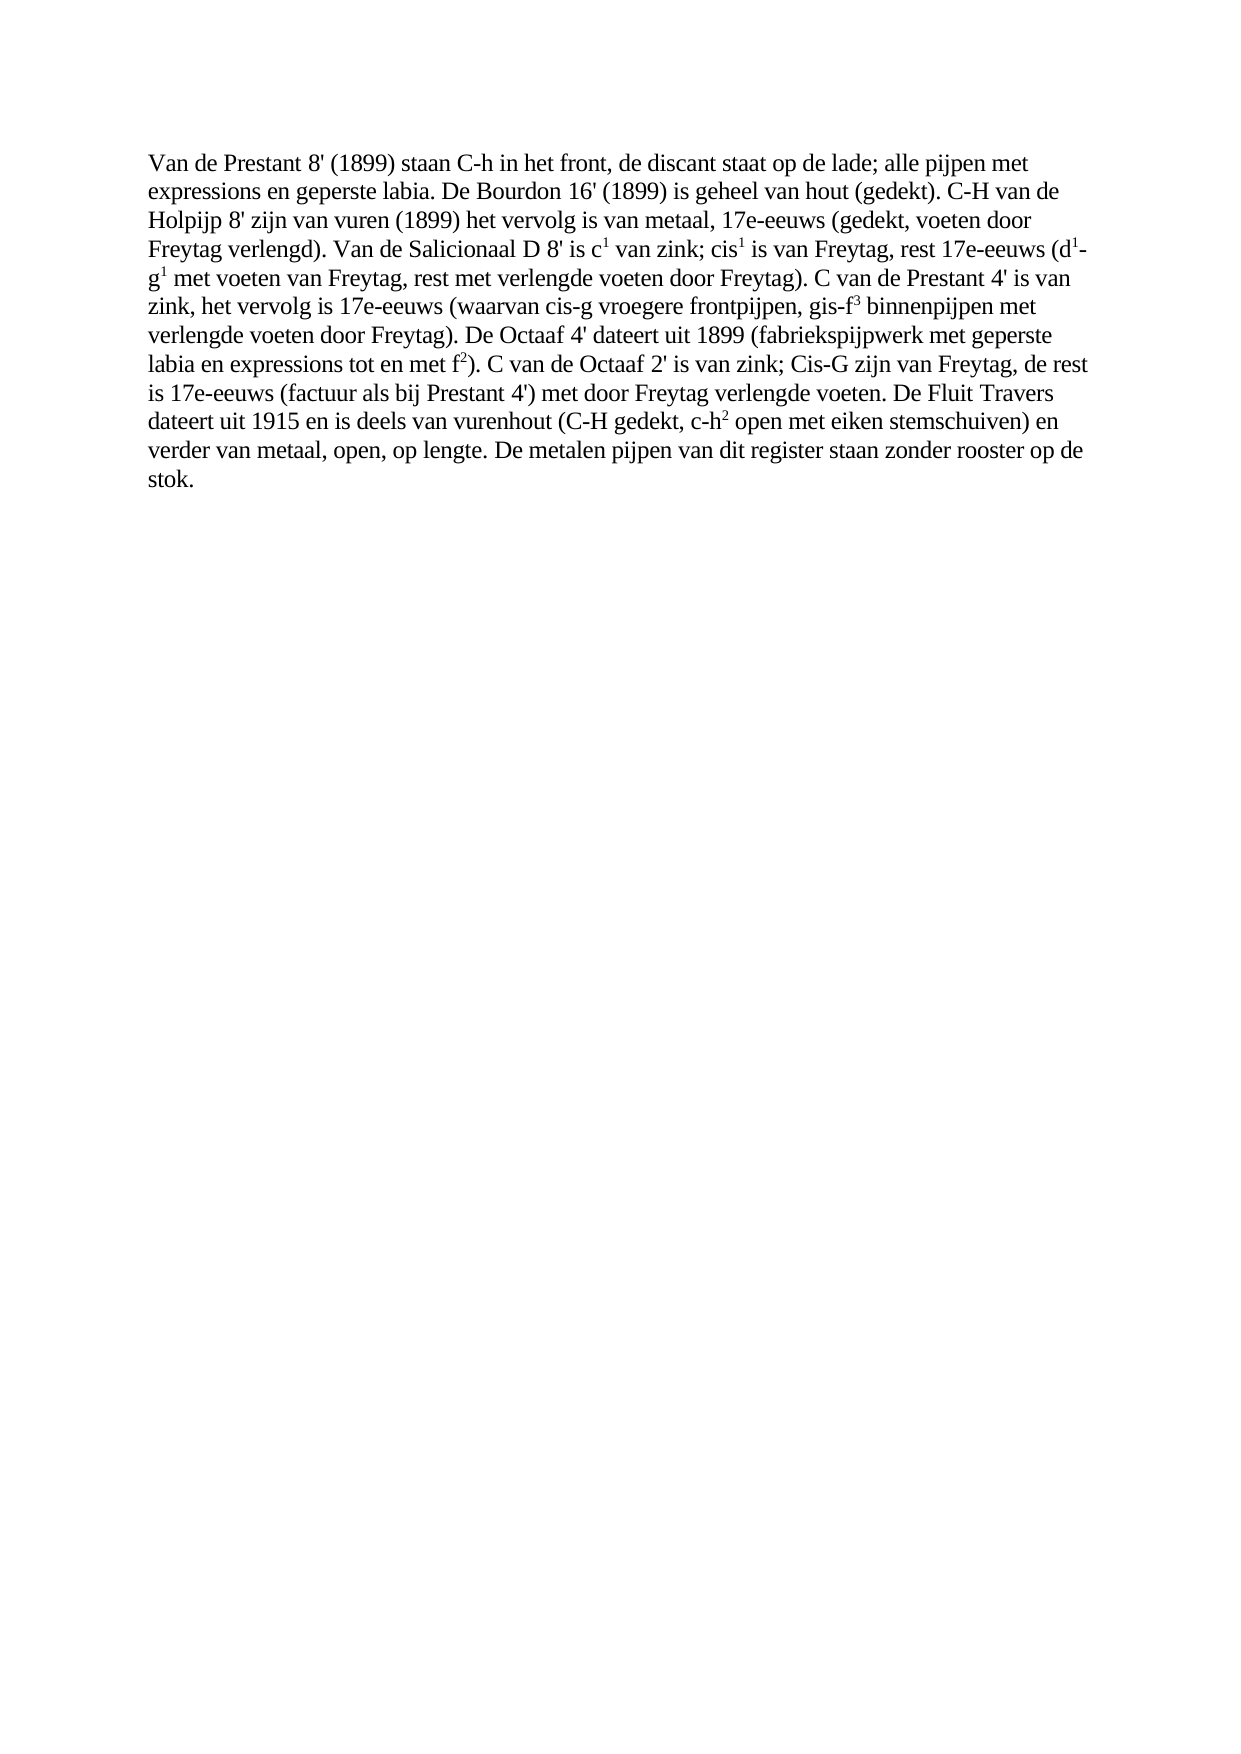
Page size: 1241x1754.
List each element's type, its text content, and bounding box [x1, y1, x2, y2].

text Van de Prestant 8' (1899) staan C-h in het front, de discant staat op de lade; alle pijpen met expressions en geperste labia. De Bourdon 16' (1899) is geheel van hout (gedekt). C-H van de Holpijp 8' zijn van vuren (1899) het vervolg is van metaal, 17e-eeuws (gedekt, voeten door Freytag verlengd). Van de Salicionaal D 8' is c1 van zink; cis1 is van Freytag, rest 17e-eeuws (d1-g1 met voeten van Freytag, rest met verlengde voeten door Freytag). C van de Prestant 4' is van zink, het vervolg is 17e-eeuws (waarvan cis-g vroegere frontpijpen, gis-f3 binnenpijpen met verlengde voeten door Freytag). De Octaaf 4' dateert uit 1899 (fabriekspijpwerk met geperste labia en expressions tot en met f2). C van de Octaaf 2' is van zink; Cis-G zijn van Freytag, de rest is 17e-eeuws (factuur als bij Prestant 4') met door Freytag verlengde voeten. De Fluit Travers dateert uit 1915 en is deels van vurenhout (C-H gedekt, c-h2 open met eiken stemschuiven) en verder van metaal, open, op lengte. De metalen pijpen van dit register staan zonder rooster op de stok. [148, 148, 1093, 493]
